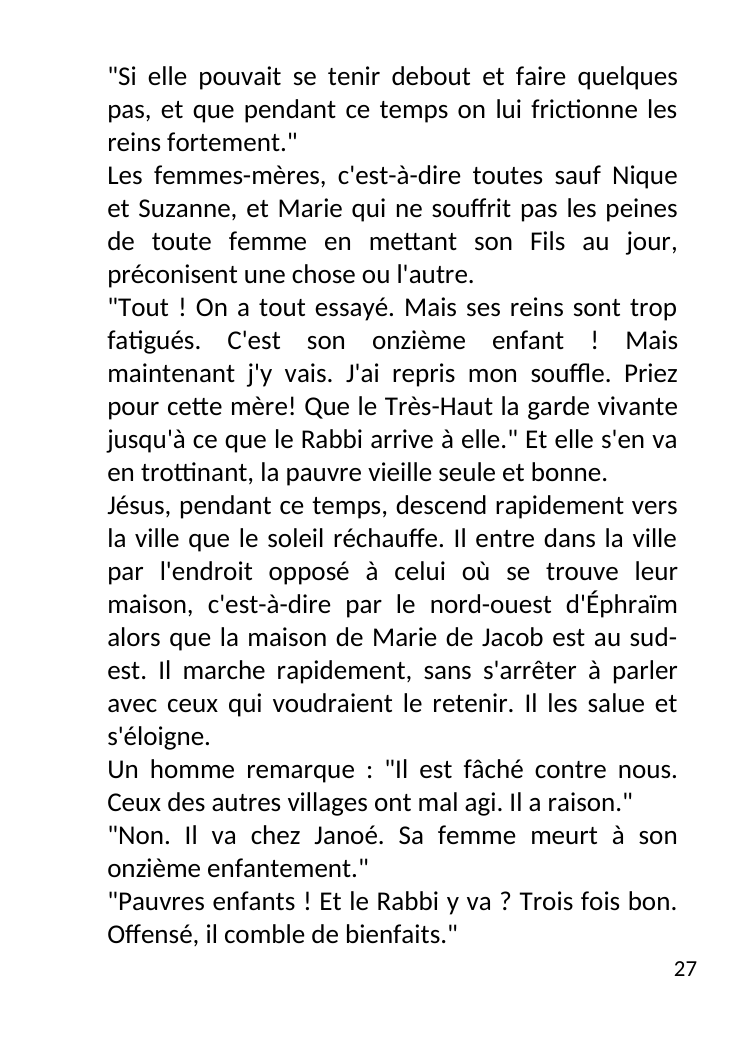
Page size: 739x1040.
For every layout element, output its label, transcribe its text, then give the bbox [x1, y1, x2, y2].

text Un homme remarque : "Il est fâché contre nous. Ceux des autres villages ont mal agi. Il a raison." [107, 752, 678, 818]
text "Tout ! On a tout essayé. Mais ses reins sont trop fatigués. C'est son onzième enfant ! Mais maintenant j'y vais. J'ai repris mon souffle. Priez pour cette mère! Que le Très-Haut la garde vivante jusqu'à ce que le Rabbi arrive à elle." Et elle s'en va en trottinant, la pauvre vieille seule et bonne. [107, 290, 678, 488]
text "Pauvres enfants ! Et le Rabbi y va ? Trois fois bon. Offensé, il comble de bienfaits." [107, 884, 678, 951]
text "Non. Il va chez Janoé. Sa femme meurt à son onzième enfantement." [107, 818, 678, 884]
text Les femmes-mères, c'est-à-dire toutes sauf Nique et Suzanne, et Marie qui ne souffrit pas les peines de toute femme en mettant son Fils au jour, préconisent une chose ou l'autre. [107, 158, 678, 290]
text Jésus, pendant ce temps, descend rapidement vers la ville que le soleil réchauffe. Il entre dans la ville par l'endroit opposé à celui où se trouve leur maison, c'est-à-dire par le nord-ouest d'Éphraïm alors que la maison de Marie de Jacob est au sud-est. Il marche rapidement, sans s'arrêter à parler avec ceux qui voudraient le retenir. Il les salue et s'éloigne. [107, 488, 678, 752]
text "Si elle pouvait se tenir debout et faire quelques pas, et que pendant ce temps on lui frictionne les reins fortement." [107, 59, 678, 158]
